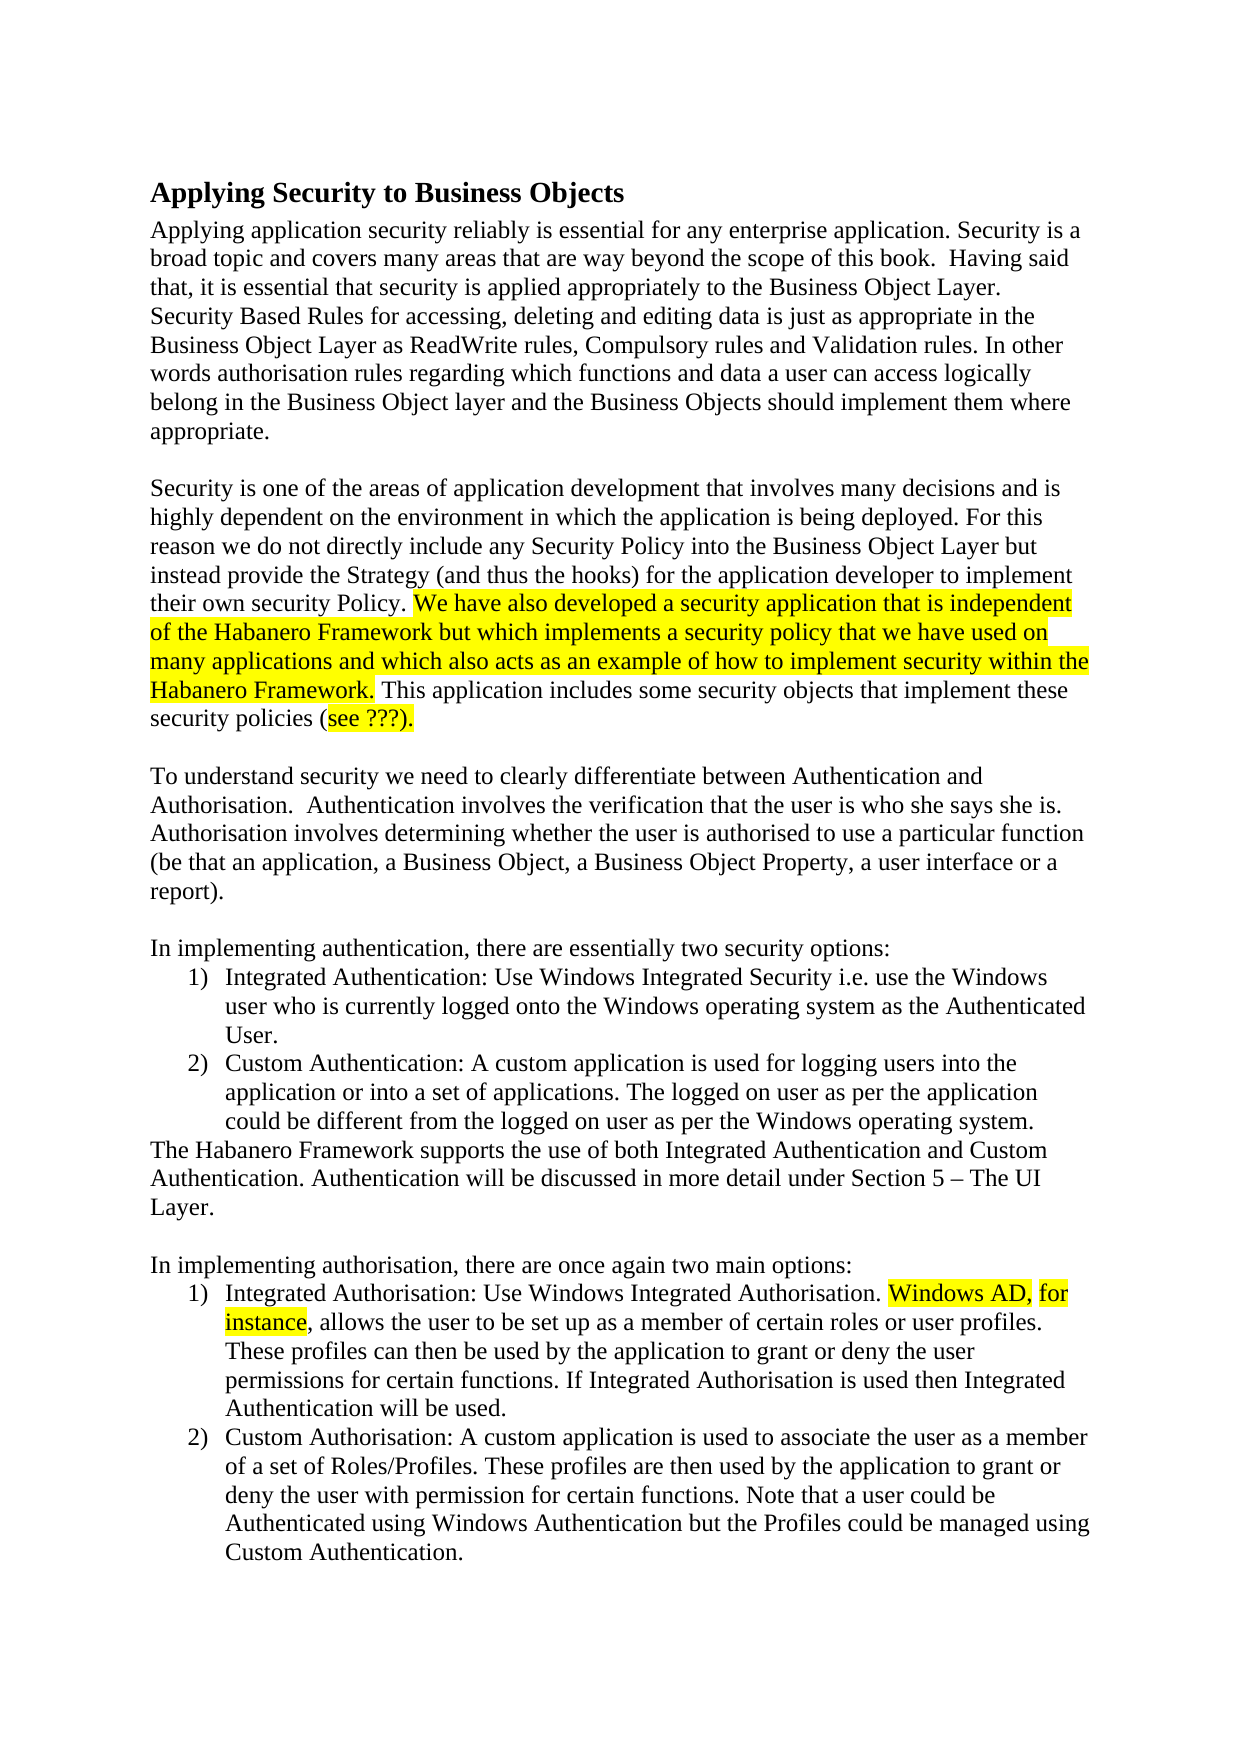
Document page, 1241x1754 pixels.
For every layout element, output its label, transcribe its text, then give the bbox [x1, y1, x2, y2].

list Integrated Authentication: Use Windows Integrated Security i.e. use the Windows user who is currently logged onto the Windows operating system as the Authenticated User. [187, 962, 1090, 1048]
text In implementing authentication, there are essentially two security options: [150, 933, 1090, 962]
subtitle Applying Security to Business Objects [150, 175, 1090, 208]
list Custom Authentication: A custom application is used for logging users into the application or into a set of applications. The logged on user as per the application could be different from the logged on user as per the Windows operating system. [187, 1048, 1090, 1135]
text The Habanero Framework supports the use of both Integrated Authentication and Custom Authentication. Authentication will be discussed in more detail under Section 5 – The UI Layer. [150, 1135, 1090, 1221]
list Integrated Authorisation: Use Windows Integrated Authorisation. Windows AD, for instance, allows the user to be set up as a member of certain roles or user profiles. These profiles can then be used by the application to grant or deny the user permissions for certain functions. If Integrated Authorisation is used then Integrated Authentication will be used. [187, 1278, 1090, 1422]
text Security is one of the areas of application development that involves many decisions and is highly dependent on the environment in which the application is being deployed. For this reason we do not directly include any Security Policy into the Business Object Layer but instead provide the Strategy (and thus the hooks) for the application developer to implement their own security Policy. We have also developed a security application that is independent of the Habanero Framework but which implements a security policy that we have used on many applications and which also acts as an example of how to implement security within the Habanero Framework. This application includes some security objects that implement these security policies (see ???). [150, 473, 1090, 732]
text To understand security we need to clearly differentiate between Authentication and Authorisation. Authentication involves the verification that the user is who she says she is. Authorisation involves determining whether the user is authorised to use a particular function (be that an application, a Business Object, a Business Object Property, a user interface or a report). [150, 761, 1090, 905]
text In implementing authorisation, there are once again two main options: [150, 1250, 1090, 1278]
list Custom Authorisation: A custom application is used to associate the user as a member of a set of Roles/Profiles. These profiles are then used by the application to grant or deny the user with permission for certain functions. Note that a user could be Authenticated using Windows Authentication but the Profiles could be managed using Custom Authentication. [187, 1422, 1090, 1566]
text Applying application security reliably is essential for any enterprise application. Security is a broad topic and covers many areas that are way beyond the scope of this book. Having said that, it is essential that security is applied appropriately to the Business Object Layer. Security Based Rules for accessing, deleting and editing data is just as appropriate in the Business Object Layer as ReadWrite rules, Compulsory rules and Validation rules. In other words authorisation rules regarding which functions and data a user can access logically belong in the Business Object layer and the Business Objects should implement them where appropriate. [150, 215, 1090, 445]
